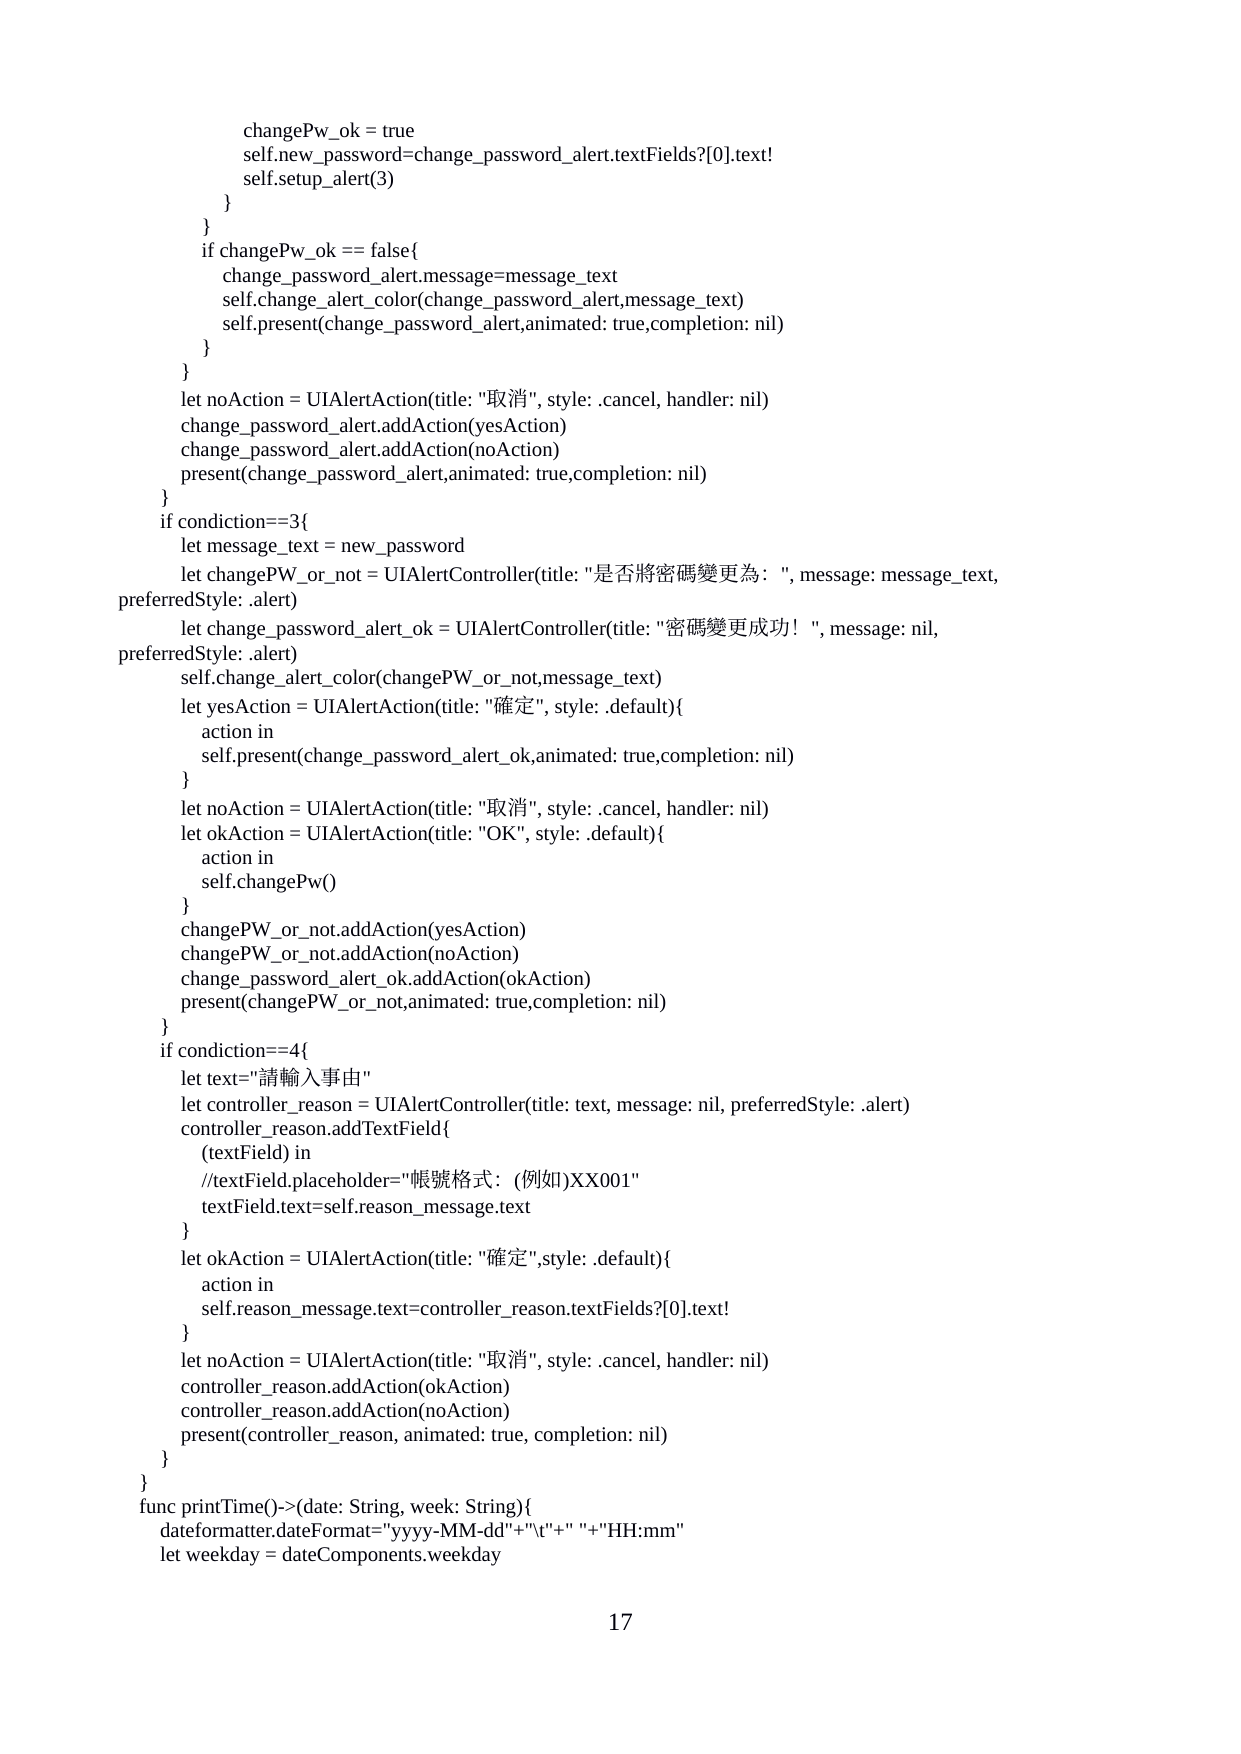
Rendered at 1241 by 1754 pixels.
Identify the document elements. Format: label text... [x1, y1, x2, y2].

text let changePW_or_not = UIAlertController(title: "是否將密碼變更為：", message: message_text, preferredStyle: .alert) [118, 557, 1122, 611]
text self.reason_message.text=controller_reason.textFields?[0].text! [118, 1296, 1122, 1320]
text let message_text = new_password [118, 533, 1122, 557]
text } [118, 767, 1122, 791]
text action in [118, 1272, 1122, 1296]
text present(controller_reason, animated: true, completion: nil) [118, 1422, 1122, 1446]
text changePW_or_not.addAction(yesAction) [118, 917, 1122, 941]
text } [118, 359, 1122, 383]
text if condiction==4{ [118, 1038, 1122, 1062]
text } [118, 335, 1122, 359]
text //textField.placeholder="帳號格式：(例如)XX001" [118, 1164, 1122, 1194]
text self.changePw() [118, 869, 1122, 893]
text let controller_reason = UIAlertController(title: text, message: nil, preferredStyle: .alert) [118, 1092, 1122, 1116]
text if condiction==3{ [118, 509, 1122, 533]
text controller_reason.addTextField{ [118, 1116, 1122, 1140]
text self.present(change_password_alert_ok,animated: true,completion: nil) [118, 743, 1122, 767]
text } [118, 1470, 1122, 1494]
text controller_reason.addAction(noAction) [118, 1398, 1122, 1422]
text present(change_password_alert,animated: true,completion: nil) [118, 461, 1122, 485]
text changePW_or_not.addAction(noAction) [118, 941, 1122, 965]
text } [118, 1446, 1122, 1470]
text let noAction = UIAlertAction(title: "取消", style: .cancel, handler: nil) [118, 791, 1122, 821]
text } [118, 1218, 1122, 1242]
text let yesAction = UIAlertAction(title: "確定", style: .default){ [118, 689, 1122, 719]
text change_password_alert_ok.addAction(okAction) [118, 965, 1122, 989]
text change_password_alert.addAction(yesAction) [118, 413, 1122, 437]
text (textField) in [118, 1140, 1122, 1164]
text } [118, 214, 1122, 238]
text } [118, 893, 1122, 917]
text action in [118, 719, 1122, 743]
text present(changePW_or_not,animated: true,completion: nil) [118, 989, 1122, 1013]
text } [118, 1013, 1122, 1038]
text self.change_alert_color(changePW_or_not,message_text) [118, 665, 1122, 689]
text textField.text=self.reason_message.text [118, 1194, 1122, 1218]
text let noAction = UIAlertAction(title: "取消", style: .cancel, handler: nil) [118, 1344, 1122, 1374]
text controller_reason.addAction(okAction) [118, 1374, 1122, 1398]
text } [118, 1320, 1122, 1344]
text action in [118, 845, 1122, 869]
text change_password_alert.message=message_text [118, 262, 1122, 287]
text let text="請輸入事由" [118, 1062, 1122, 1092]
text } [118, 190, 1122, 214]
text self.setup_alert(3) [118, 166, 1122, 190]
text change_password_alert.addAction(noAction) [118, 437, 1122, 461]
text self.change_alert_color(change_password_alert,message_text) [118, 287, 1122, 311]
text if changePw_ok == false{ [118, 238, 1122, 262]
text dateformatter.dateFormat="yyyy-MM-dd"+"\t"+" "+"HH:mm" [118, 1518, 1122, 1542]
text self.new_password=change_password_alert.textFields?[0].text! [118, 142, 1122, 166]
text let noAction = UIAlertAction(title: "取消", style: .cancel, handler: nil) [118, 383, 1122, 413]
text } [118, 485, 1122, 509]
text let okAction = UIAlertAction(title: "OK", style: .default){ [118, 821, 1122, 845]
text func printTime()->(date: String, week: String){ [118, 1494, 1122, 1518]
text let weekday = dateComponents.weekday [118, 1542, 1122, 1566]
text let okAction = UIAlertAction(title: "確定",style: .default){ [118, 1242, 1122, 1272]
text let change_password_alert_ok = UIAlertController(title: "密碼變更成功！", message: nil, preferredStyle: .alert) [118, 611, 1122, 665]
text self.present(change_password_alert,animated: true,completion: nil) [118, 311, 1122, 335]
text changePw_ok = true [118, 118, 1122, 142]
